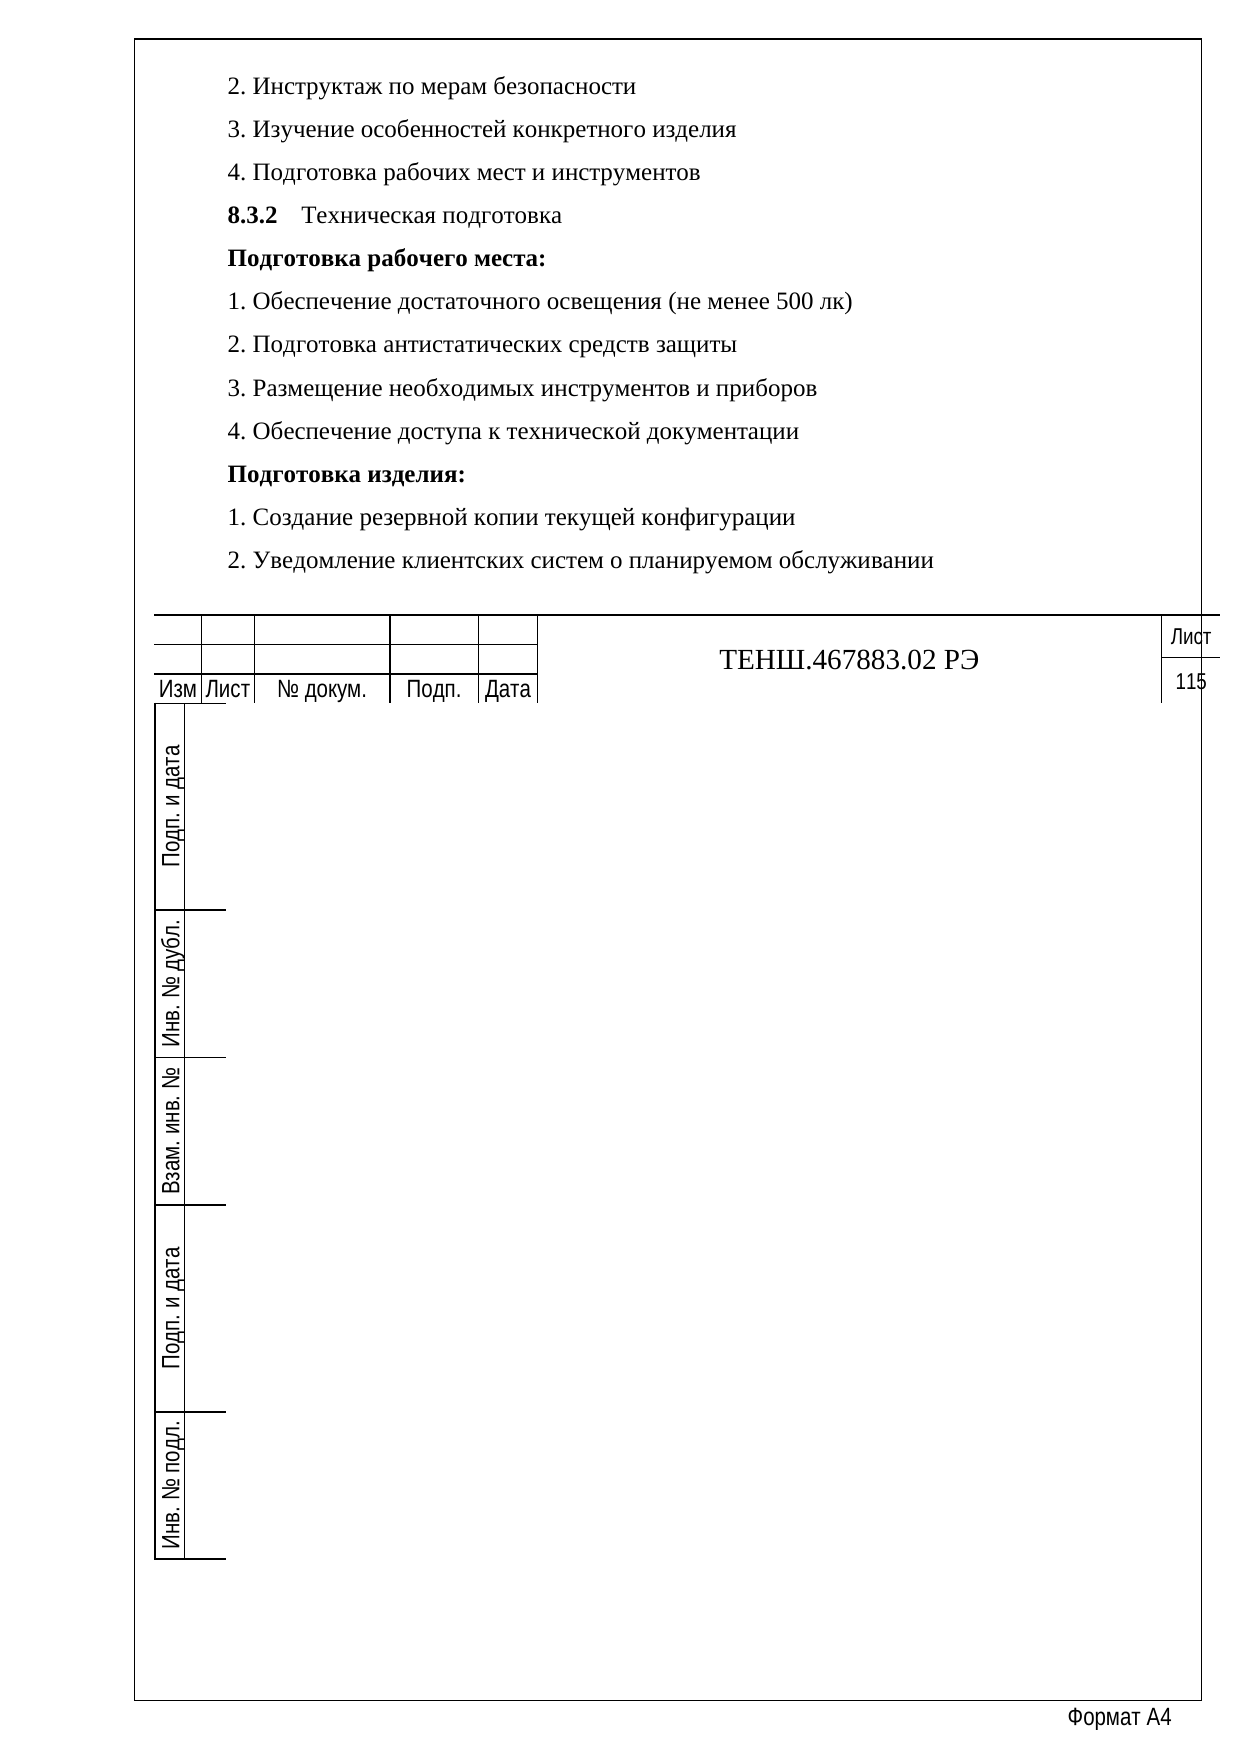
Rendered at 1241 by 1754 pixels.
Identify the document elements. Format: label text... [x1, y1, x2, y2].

list 2. Инструктаж по мерам безопасности [153, 71, 1185, 99]
list 3. Размещение необходимых инструментов и приборов [153, 373, 1185, 401]
list 4. Подготовка рабочих мест и инструментов [153, 157, 1185, 186]
subtitle Техническая подготовка [153, 200, 1185, 229]
list 4. Обеспечение доступа к технической документации [153, 416, 1185, 444]
list Подготовка рабочего места: [153, 243, 1185, 272]
list 1. Обеспечение достаточного освещения (не менее 500 лк) [153, 286, 1185, 315]
list Подготовка изделия: [153, 459, 1185, 488]
list 2. Подготовка антистатических средств защиты [153, 329, 1185, 358]
list 2. Уведомление клиентских систем о планируемом обслуживании [153, 545, 1185, 574]
list 3. Изучение особенностей конкретного изделия [153, 114, 1185, 143]
list 1. Создание резервной копии текущей конфигурации [153, 502, 1185, 531]
